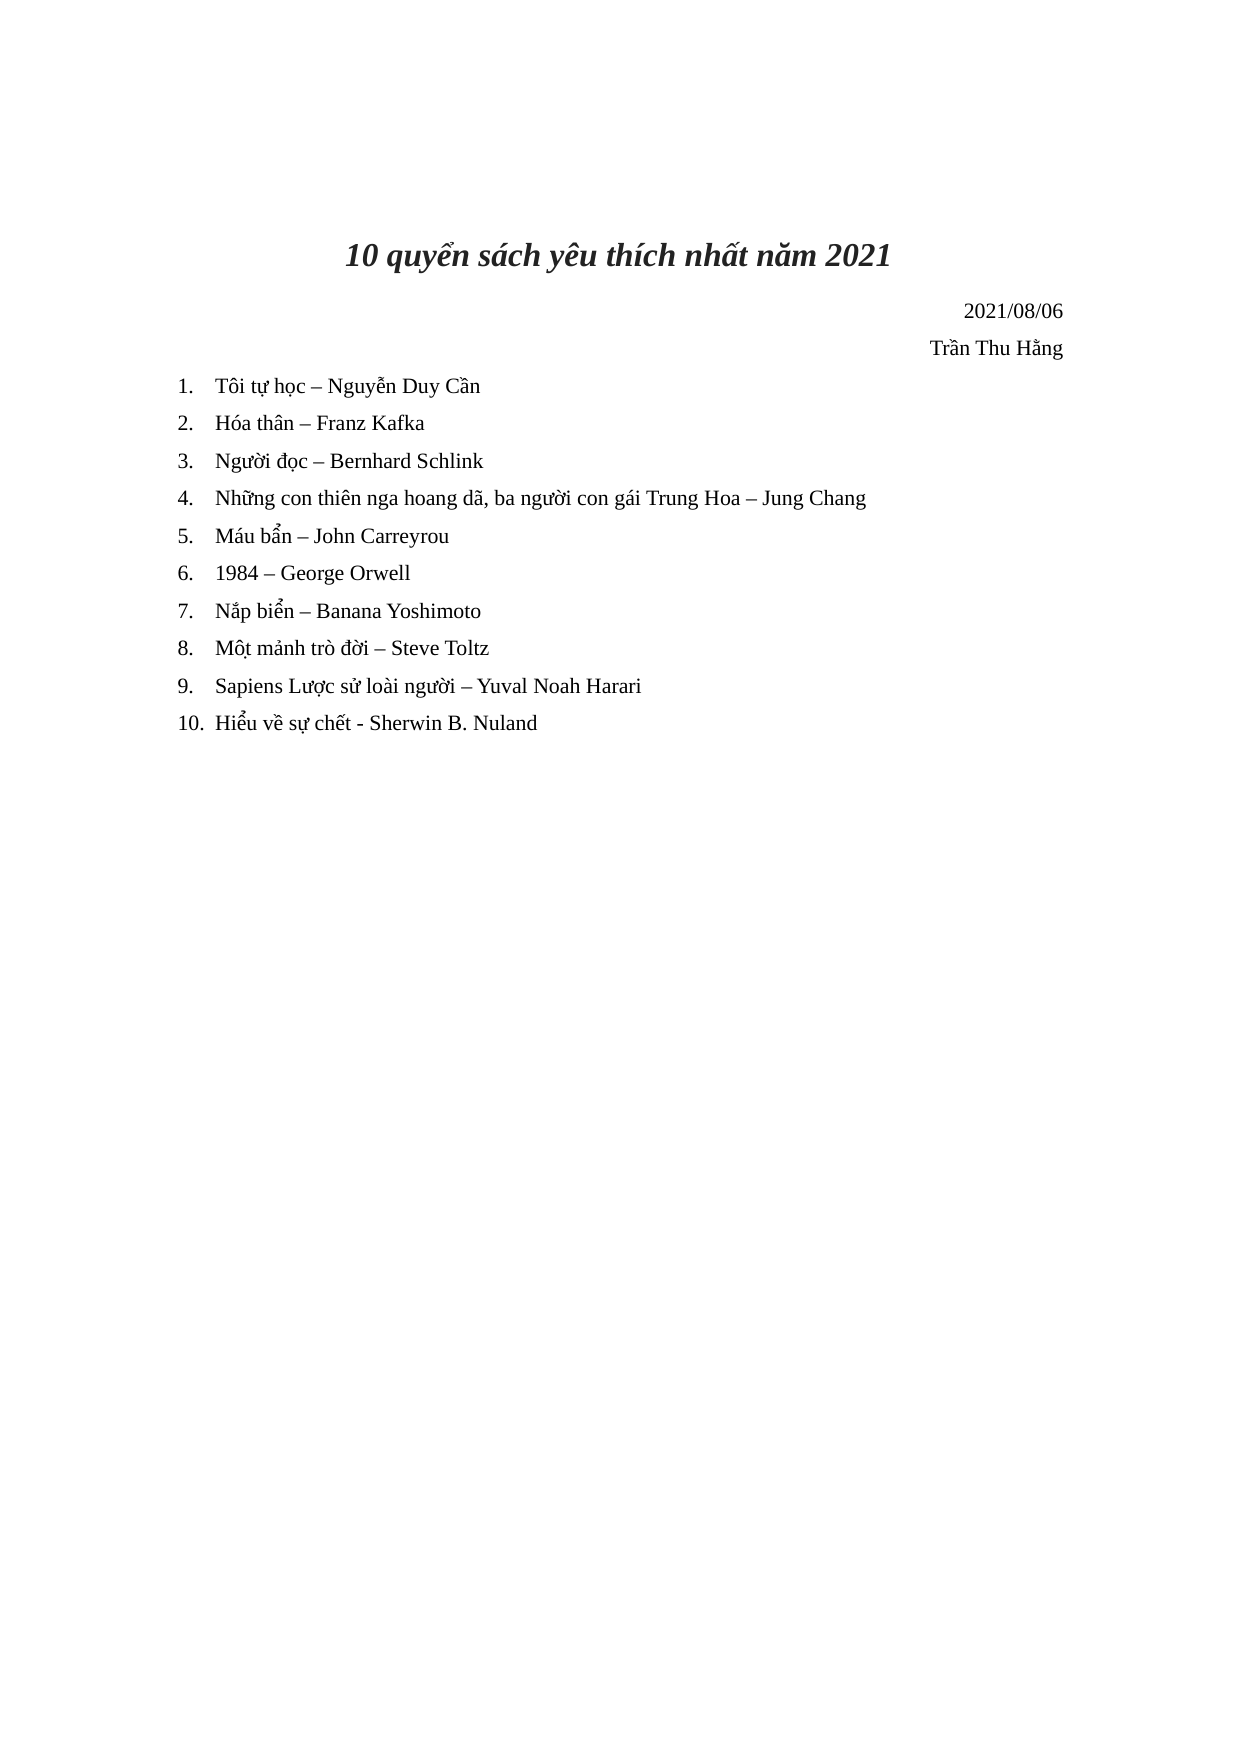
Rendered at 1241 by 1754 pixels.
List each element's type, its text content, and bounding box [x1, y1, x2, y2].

list Nắp biển – Banana Yoshimoto [177, 592, 1063, 629]
list Người đọc – Bernhard Schlink [177, 442, 1063, 479]
list Hóa thân – Franz Kafka [177, 404, 1063, 442]
text Trần Thu Hằng [177, 329, 1063, 367]
list Hiểu về sự chết - Sherwin B. Nuland [177, 704, 1063, 742]
list Những con thiên nga hoang dã, ba người con gái Trung Hoa – Jung Chang [177, 479, 1063, 517]
list Tôi tự học – Nguyễn Duy Cần [177, 367, 1063, 404]
list 1984 – George Orwell [177, 554, 1063, 592]
text 2021/08/06 [177, 292, 1063, 329]
list Sapiens Lược sử loài người – Yuval Noah Harari [177, 667, 1063, 704]
text 10 quyển sách yêu thích nhất năm 2021 [177, 217, 1063, 292]
list Máu bẩn – John Carreyrou [177, 517, 1063, 554]
list Một mảnh trò đời – Steve Toltz [177, 629, 1063, 667]
